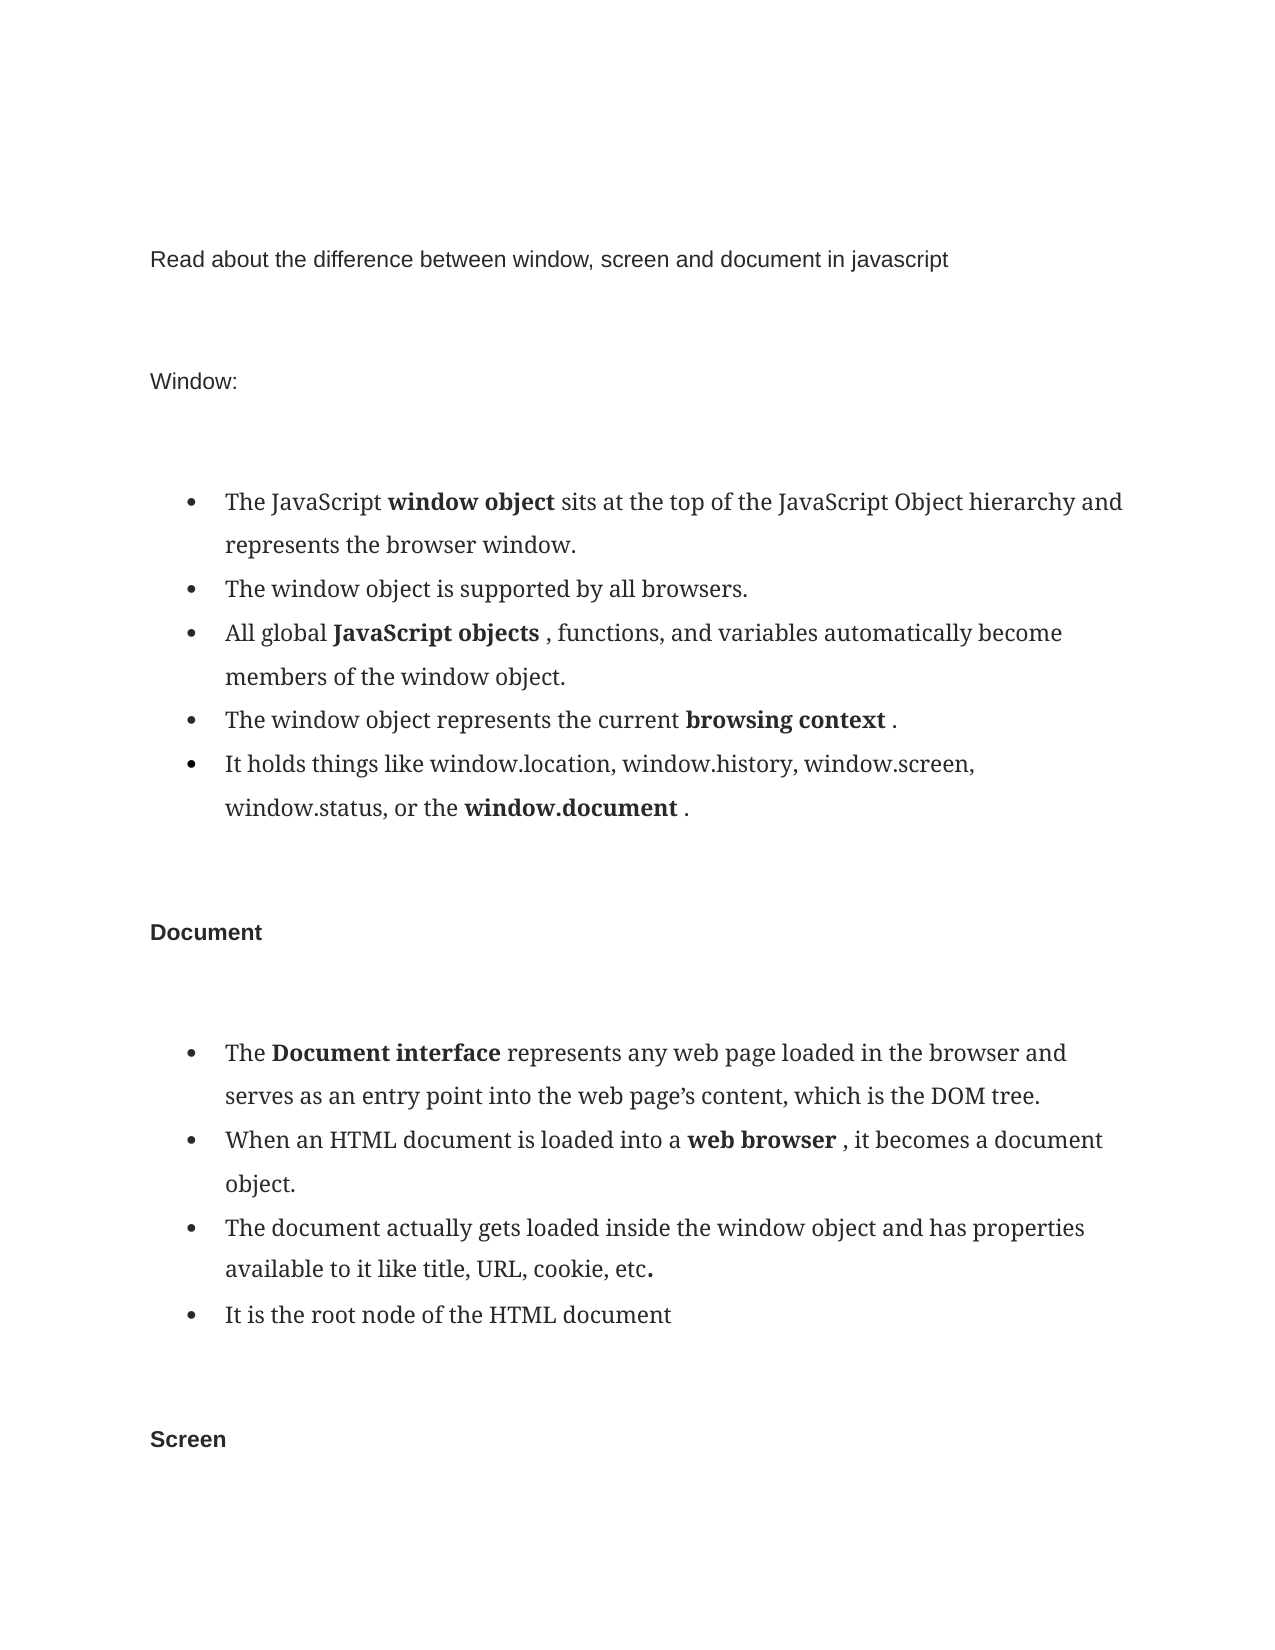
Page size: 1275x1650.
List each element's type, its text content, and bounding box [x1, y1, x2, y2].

subtitle Screen [150, 1409, 1125, 1452]
text Read about the difference between window, screen and document in javascript [150, 228, 1125, 272]
text Window: [150, 351, 1125, 394]
subtitle Document [150, 902, 1125, 945]
subtitle The document actually gets loaded inside the window object and has properties available to it like title, URL, cookie, etc. [187, 1199, 1125, 1286]
list The window object is supported by all browsers. [187, 561, 1125, 604]
list The window object represents the current browsing context . [187, 692, 1125, 736]
list All global JavaScript objects , functions, and variables automatically become members of the window object. [187, 604, 1125, 692]
subtitle When an HTML document is loaded into a web browser , it becomes a document object. [187, 1111, 1125, 1199]
subtitle The Document interface represents any web page loaded in the browser and serves as an entry point into the web page’s content, which is the DOM tree. [187, 1024, 1125, 1111]
list The JavaScript window object sits at the top of the JavaScript Object hierarchy and represents the browser window. [187, 473, 1125, 561]
subtitle It is the root node of the HTML document [187, 1286, 1125, 1330]
list It holds things like window.location, window.history, window.screen, window.status, or the window.document . [187, 736, 1125, 823]
